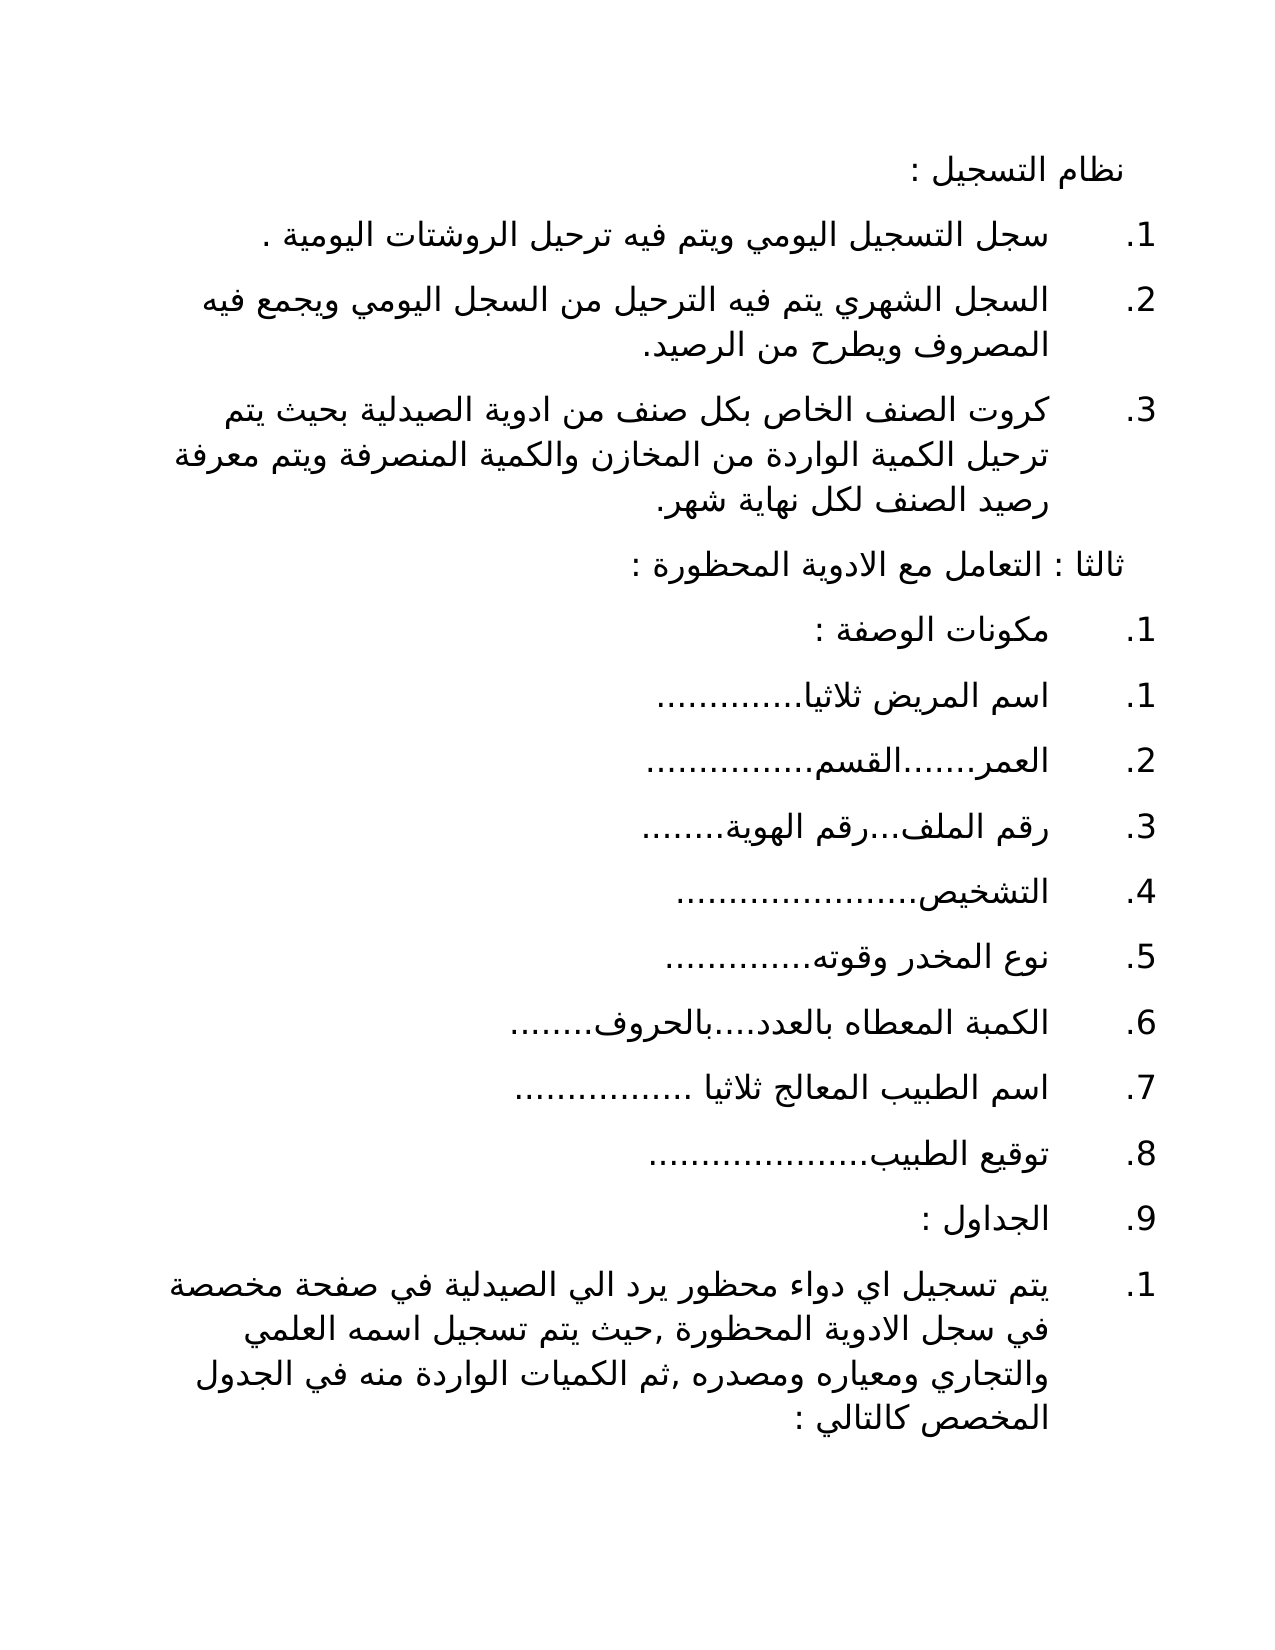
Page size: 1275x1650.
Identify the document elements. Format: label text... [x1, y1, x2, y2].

list يتم تسجيل اي دواء محظور يرد الي الصيدلية في صفحة مخصصة في سجل الادوية المحظورة ,حيث يتم تسجيل اسمه العلمي والتجاري ومعياره ومصدره ,ثم الكميات الواردة منه في الجدول المخصص كالتالي : [150, 1265, 1125, 1438]
list سجل التسجيل اليومي ويتم فيه ترحيل الروشتات اليومية . [150, 215, 1125, 254]
text نظام التسجيل : [150, 150, 1125, 189]
list العمر.......القسم................ [150, 742, 1125, 781]
list الجداول : [150, 1199, 1125, 1238]
list نوع المخدر وقوته.............. [150, 938, 1125, 977]
list مكونات الوصفة : [150, 611, 1125, 650]
text ثالثا : التعامل مع الادوية المحظورة : [150, 545, 1125, 584]
list توقيع الطبيب..................... [150, 1134, 1125, 1173]
list كروت الصنف الخاص بكل صنف من ادوية الصيدلية بحيث يتم ترحيل الكمية الواردة من المخازن والكمية المنصرفة ويتم معرفة رصيد الصنف لكل نهاية شهر. [150, 391, 1125, 519]
list اسم المريض ثلاثيا.............. [150, 676, 1125, 715]
list الكمبة المعطاه بالعدد....بالحروف........ [150, 1003, 1125, 1042]
list السجل الشهري يتم فيه الترحيل من السجل اليومي ويجمع فيه المصروف ويطرح من الرصيد. [150, 281, 1125, 364]
list اسم الطبيب المعالج ثلاثيا ................. [150, 1069, 1125, 1108]
list رقم الملف...رقم الهوية........ [150, 807, 1125, 846]
list التشخيص....................... [150, 872, 1125, 911]
